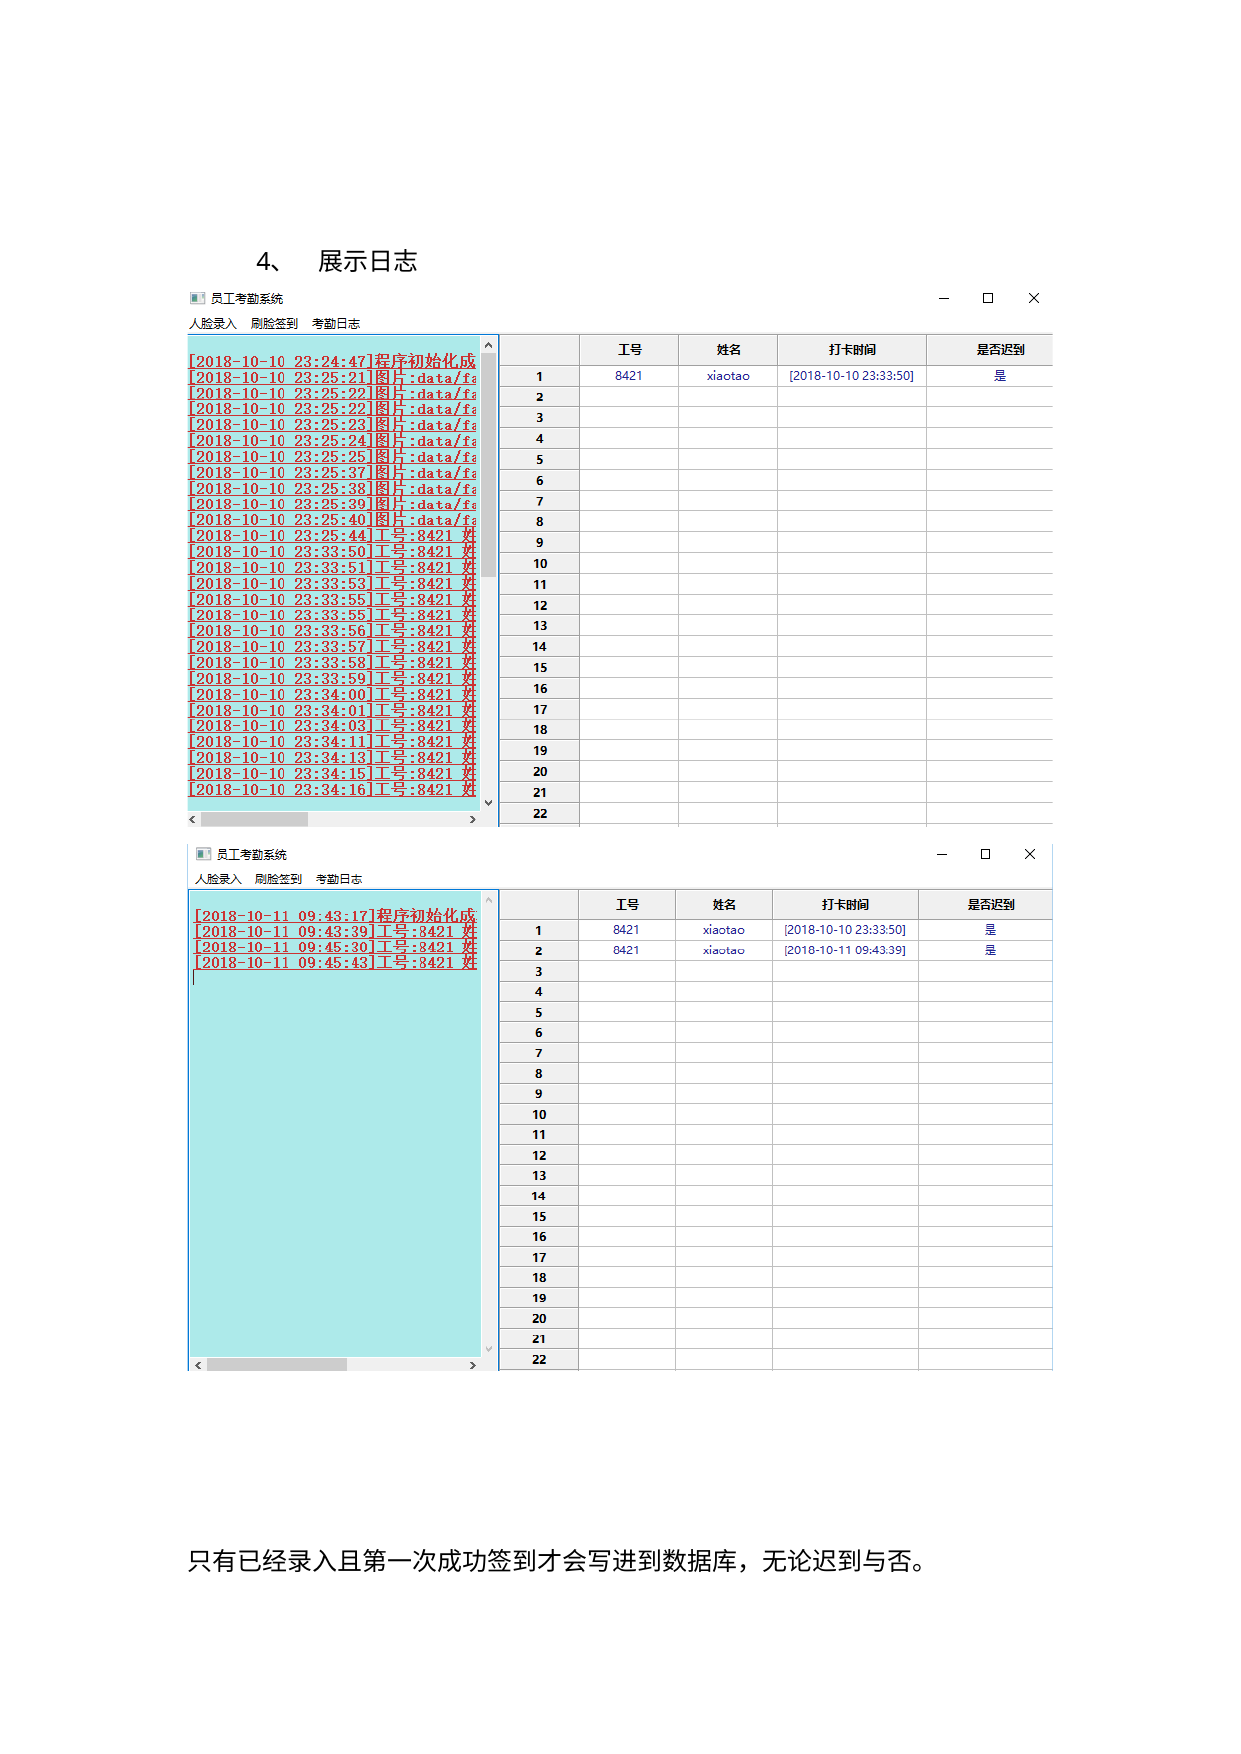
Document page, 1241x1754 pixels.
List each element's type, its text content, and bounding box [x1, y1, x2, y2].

picture [187, 844, 1053, 1371]
text 只有已经录入且第一次成功签到才会写进到数据库，无论迟到与否。 [187, 1527, 1053, 1592]
list 展示日志 [256, 227, 1053, 292]
picture [187, 292, 1053, 827]
